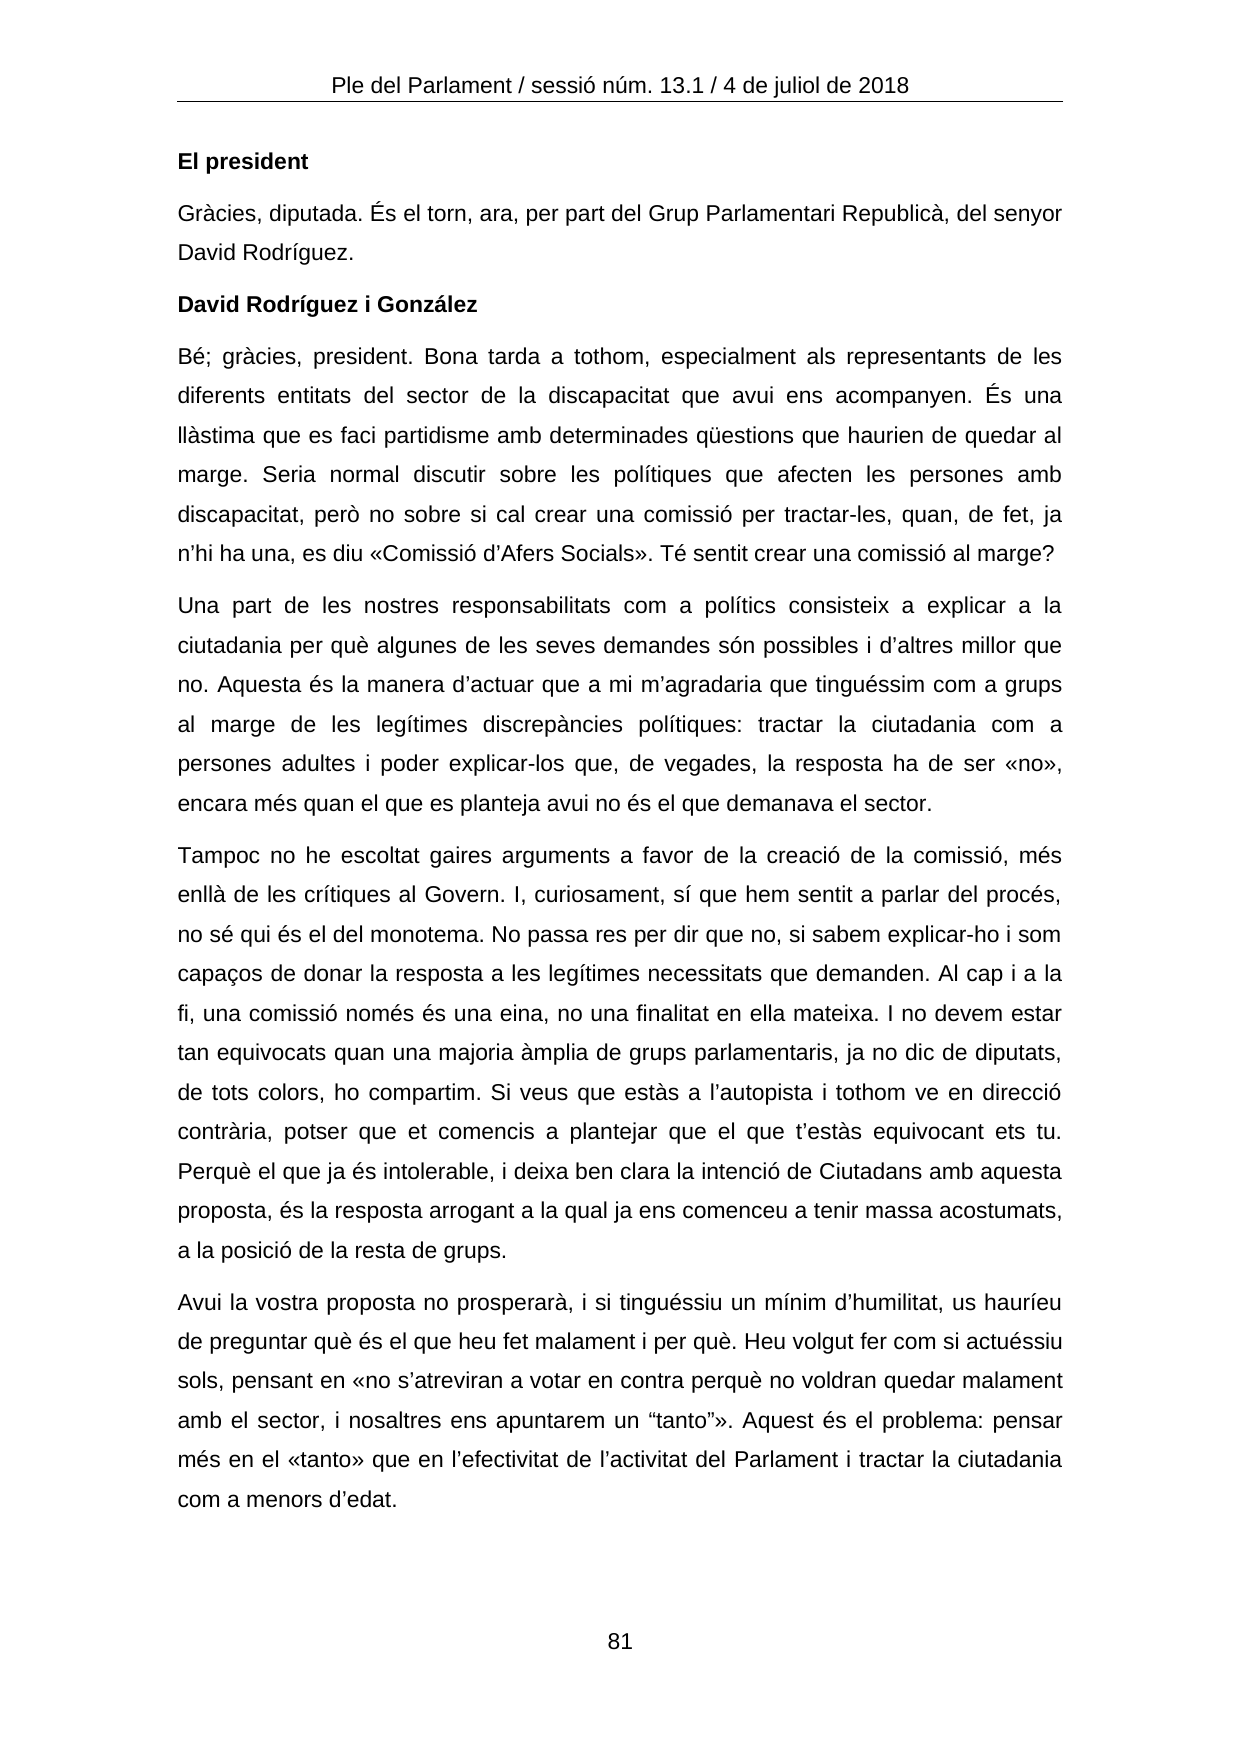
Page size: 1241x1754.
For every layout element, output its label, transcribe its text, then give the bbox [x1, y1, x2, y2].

text Gràcies, diputada. És el torn, ara, per part del Grup Parlamentari Republicà, del senyor David Rodríguez. [177, 199, 1063, 265]
text David Rodríguez i González [177, 291, 1063, 317]
text Avui la vostra proposta no prosperarà, i si tinguéssiu un mínim d’humilitat, us hauríeu de preguntar què és el que heu fet malament i per què. Heu volgut fer com si actuéssiu sols, pensant en «no s’atreviran a votar en contra perquè no voldran quedar malament amb el sector, i nosaltres ens apuntarem un “tanto”». Aquest és el problema: pensar més en el «tanto» que en l’efectivitat de l’activitat del Parlament i tractar la ciutadania com a menors d’edat. [177, 1288, 1063, 1512]
text Una part de les nostres responsabilitats com a polítics consisteix a explicar a la ciutadania per què algunes de les seves demandes són possibles i d’altres millor que no. Aquesta és la manera d’actuar que a mi m’agradaria que tinguéssim com a grups al marge de les legítimes discrepàncies polítiques: tractar la ciutadania com a persones adultes i poder explicar-los que, de vegades, la resposta ha de ser «no», encara més quan el que es planteja avui no és el que demanava el sector. [177, 592, 1063, 816]
text Tampoc no he escoltat gaires arguments a favor de la creació de la comissió, més enllà de les crítiques al Govern. I, curiosament, sí que hem sentit a parlar del procés, no sé qui és el del monotema. No passa res per dir que no, si sabem explicar-ho i som capaços de donar la resposta a les legítimes necessitats que demanden. Al cap i a la fi, una comissió només és una eina, no una finalitat en ella mateixa. I no devem estar tan equivocats quan una majoria àmplia de grups parlamentaris, ja no dic de diputats, de tots colors, ho compartim. Si veus que estàs a l’autopista i tothom ve en direcció contrària, potser que et comencis a plantejar que el que t’estàs equivocant ets tu. Perquè el que ja és intolerable, i deixa ben clara la intenció de Ciutadans amb aquesta proposta, és la resposta arrogant a la qual ja ens comenceu a tenir massa acostumats, a la posició de la resta de grups. [177, 842, 1063, 1263]
text El president [177, 148, 1063, 174]
text Bé; gràcies, president. Bona tarda a tothom, especialment als representants de les diferents entitats del sector de la discapacitat que avui ens acompanyen. És una llàstima que es faci partidisme amb determinades qüestions que haurien de quedar al marge. Seria normal discutir sobre les polítiques que afecten les persones amb discapacitat, però no sobre si cal crear una comissió per tractar-les, quan, de fet, ja n’hi ha una, es diu «Comissió d’Afers Socials». Té sentit crear una comissió al marge? [177, 343, 1063, 567]
